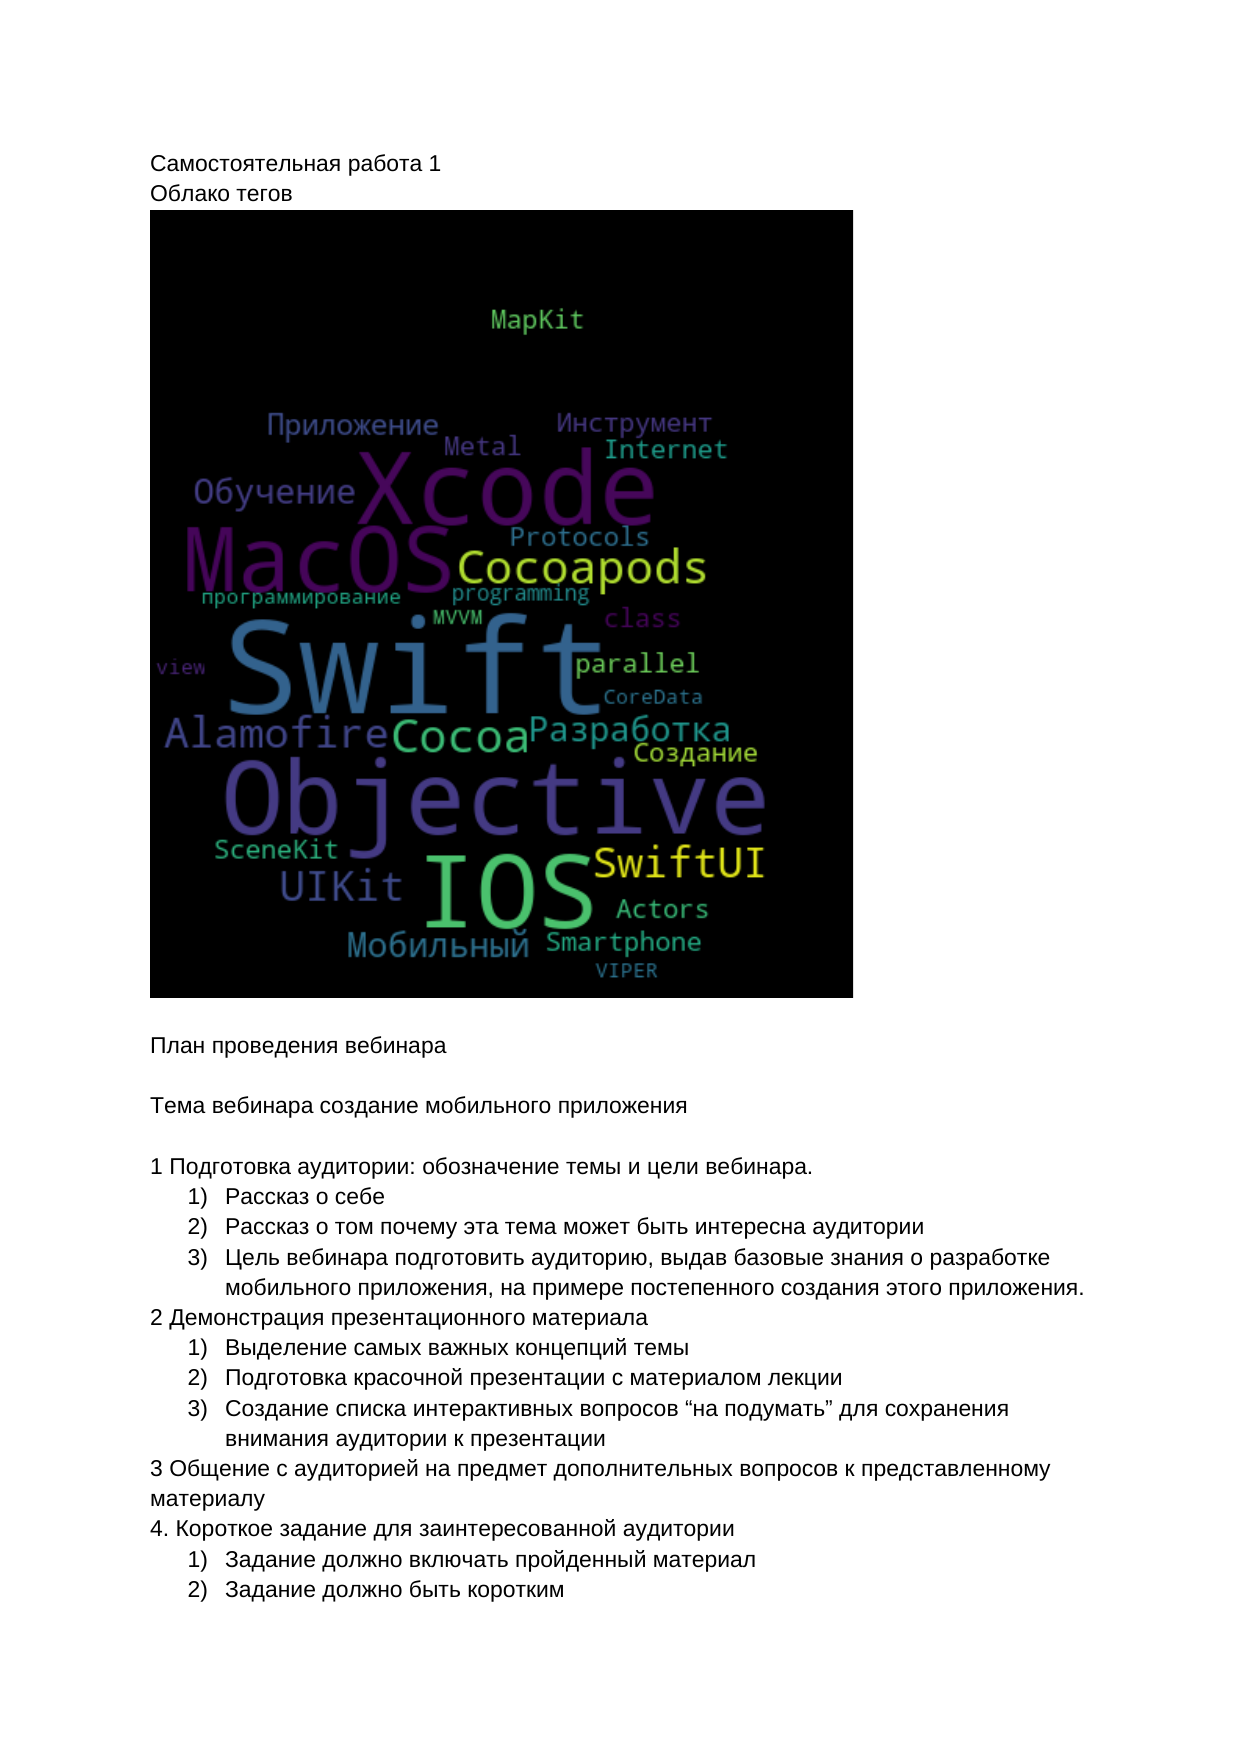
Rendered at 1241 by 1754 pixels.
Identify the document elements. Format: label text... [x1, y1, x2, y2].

list Подготовка красочной презентации с материалом лекции [187, 1364, 1090, 1391]
list Создание списка интерактивных вопросов “на подумать” для сохранения внимания аудитории к презентации [187, 1394, 1090, 1451]
list Задание должно включать пройденный материал [187, 1546, 1090, 1572]
list Задание должно быть коротким [187, 1576, 1090, 1602]
list Рассказ о том почему эта тема может быть интересна аудитории [187, 1213, 1090, 1239]
text 1 Подготовка аудитории: обозначение темы и цели вебинара. [150, 1153, 1090, 1179]
text 3 Общение с аудиторией на предмет дополнительных вопросов к представленному материалу [150, 1455, 1090, 1511]
text 2 Демонстрация презентационного материала [150, 1304, 1090, 1330]
text 4. Короткое задание для заинтересованной аудитории [150, 1515, 1090, 1542]
text План проведения вебинара [150, 1032, 1090, 1058]
list Выделение самых важных концепций темы [187, 1334, 1090, 1360]
list Цель вебинара подготовить аудиторию, выдав базовые знания о разработке мобильного приложения, на примере постепенного создания этого приложения. [187, 1243, 1090, 1300]
text Самостоятельная работа 1 [150, 150, 1090, 176]
list Рассказ о себе [187, 1183, 1090, 1209]
picture [150, 210, 854, 998]
text Тема вебинара создание мобильного приложения [150, 1092, 1090, 1119]
text Облако тегов [150, 180, 1090, 207]
